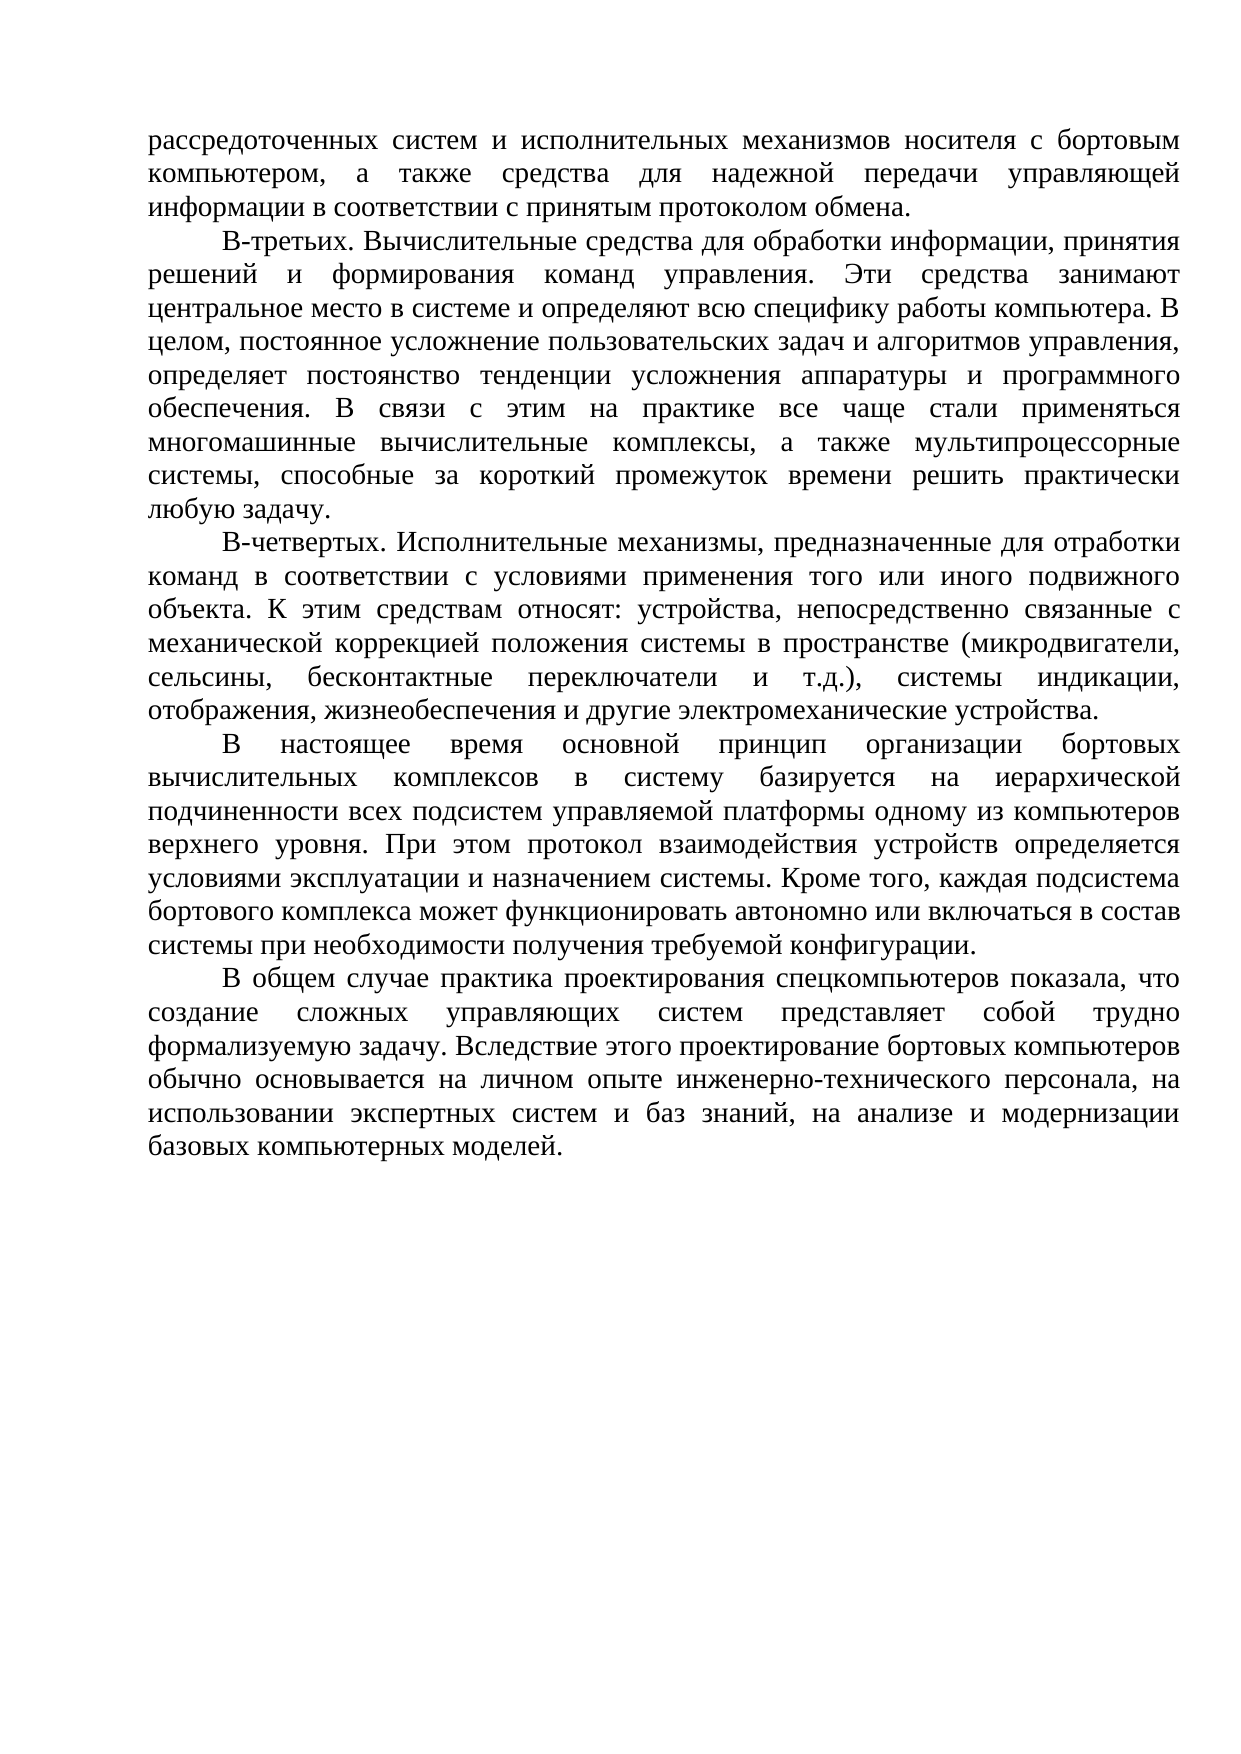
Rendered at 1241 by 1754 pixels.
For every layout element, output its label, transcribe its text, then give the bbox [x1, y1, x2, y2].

text рассредоточенных систем и исполнительных механизмов носителя с бортовым компьютером, а также средства для надежной передачи управляющей информации в соответствии с принятым протоколом обмена. [148, 122, 1181, 223]
text В-третьих. Вычислительные средства для обработки информации, принятия решений и формирования команд управления. Эти средства занимают центральное место в системе и определяют всю специфику работы компьютера. В целом, постоянное усложнение пользовательских задач и алгоритмов управления, определяет постоянство тенденции усложнения аппаратуры и программного обеспечения. В связи с этим на практике все чаще стали применяться многомашинные вычислительные комплексы, а также мультипроцессорные системы, способные за короткий промежуток времени решить практически любую задачу. [148, 223, 1181, 524]
text В-четвертых. Исполнительные механизмы, предназначенные для отработки команд в соответствии с условиями применения того или иного подвижного объекта. К этим средствам относят: устройства, непосредственно связанные с механической коррекцией положения системы в пространстве (микродвигатели, сельсины, бесконтактные переключатели и т.д.), системы индикации, отображения, жизнеобеспечения и другие электромеханические устройства. [148, 524, 1181, 726]
text В общем случае практика проектирования спецкомпьютеров показала, что создание сложных управляющих систем представляет собой трудно формализуемую задачу. Вследствие этого проектирование бортовых компьютеров обычно основывается на личном опыте инженерно-технического персонала, на использовании экспертных систем и баз знаний, на анализе и модернизации базовых компьютерных моделей. [148, 961, 1181, 1162]
text В настоящее время основной принцип организации бортовых вычислительных комплексов в систему базируется на иерархической подчиненности всех подсистем управляемой платформы одному из компьютеров верхнего уровня. При этом протокол взаимодействия устройств определяется условиями эксплуатации и назначением системы. Кроме того, каждая подсистема бортового комплекса может функционировать автономно или включаться в состав системы при необходимости получения требуемой конфигурации. [148, 726, 1181, 961]
